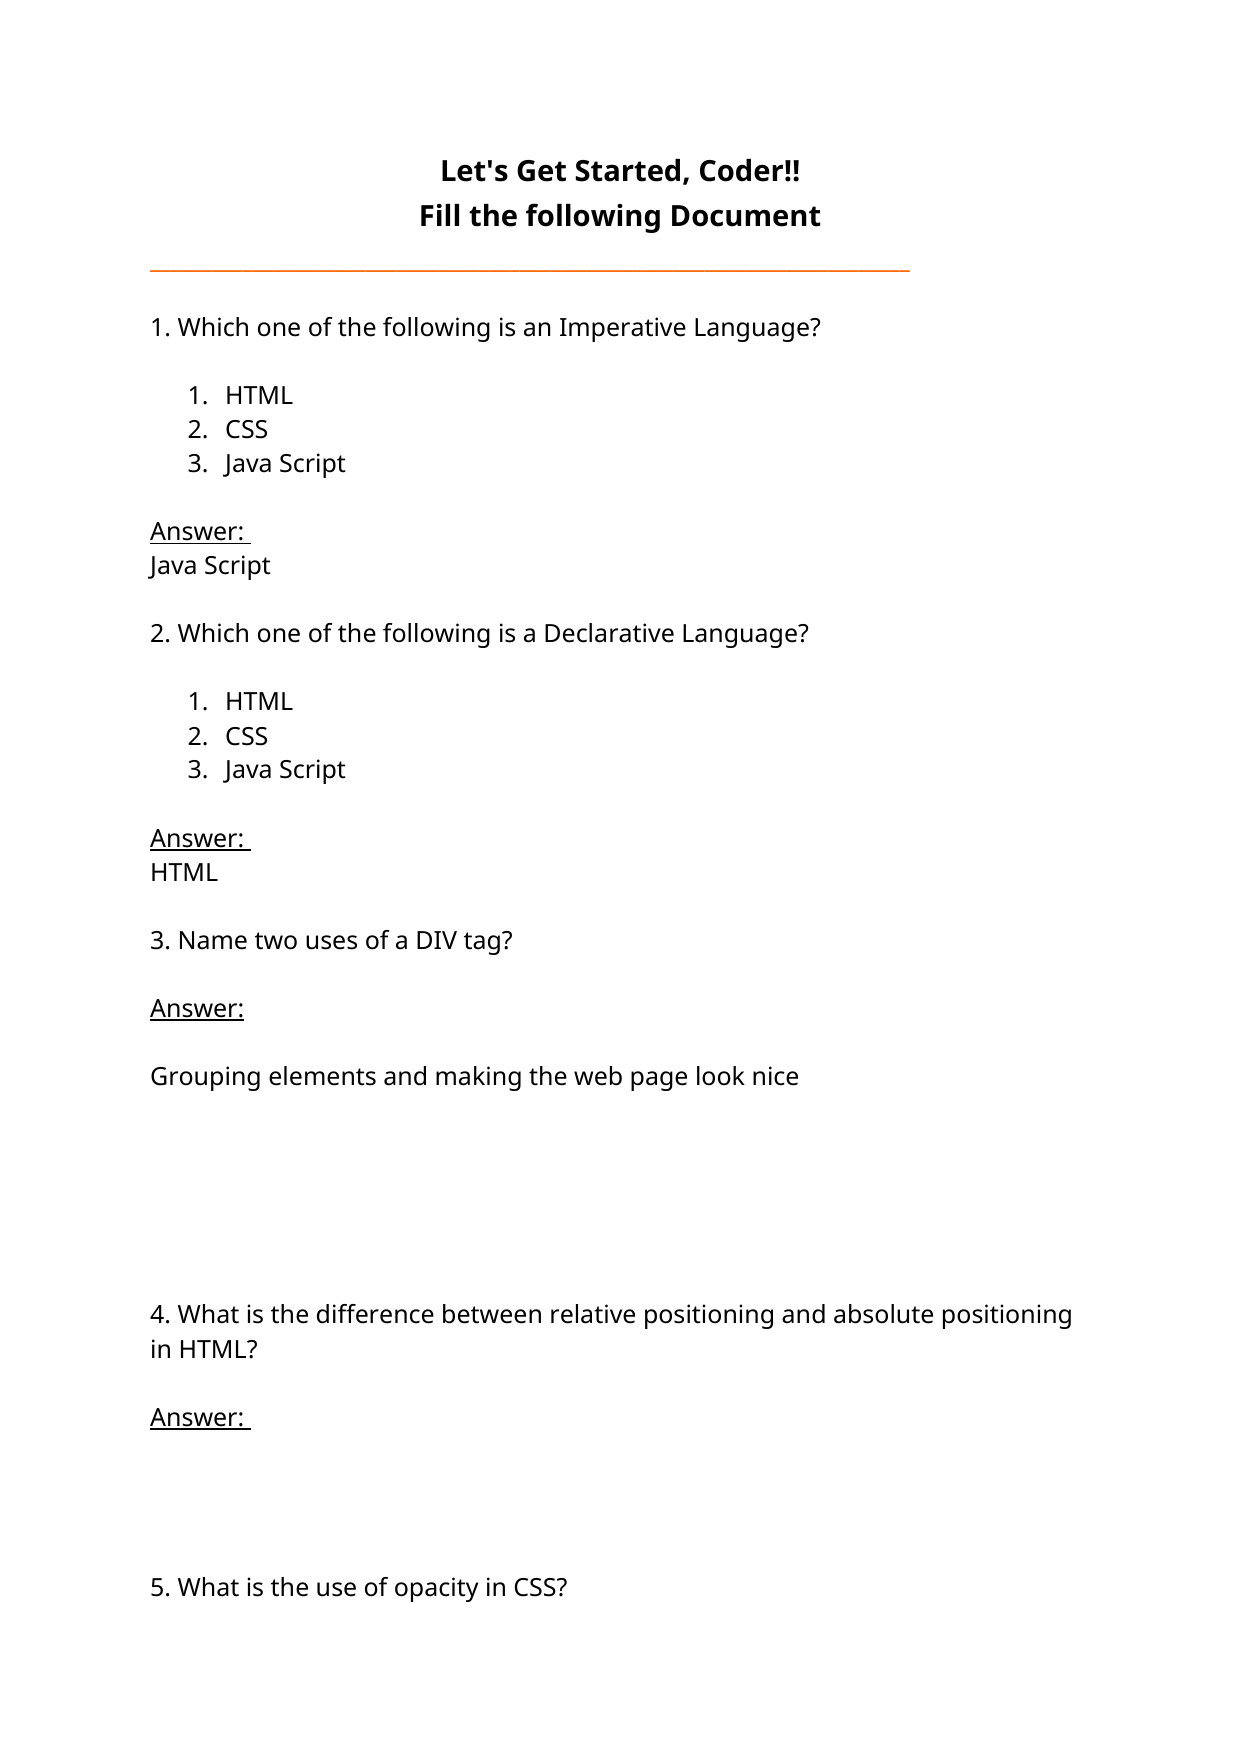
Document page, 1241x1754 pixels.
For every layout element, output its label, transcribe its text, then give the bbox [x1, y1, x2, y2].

text Answer: [150, 1399, 1090, 1433]
text Let's Get Started, Coder!! [150, 150, 1090, 190]
text Answer: [150, 514, 1090, 548]
text Answer: [150, 820, 1090, 854]
text 4. What is the difference between relative positioning and absolute positioning in HTML? [150, 1297, 1090, 1365]
text Answer: [150, 991, 1090, 1025]
text Java Script [150, 548, 1090, 582]
text 1. Which one of the following is an Imperative Language? [150, 309, 1090, 343]
list CSS [187, 412, 1090, 446]
text 5. What is the use of opacity in CSS? [150, 1570, 1090, 1604]
list HTML [187, 684, 1090, 718]
text Grouping elements and making the web page look nice [150, 1059, 1090, 1093]
text HTML [150, 854, 1090, 888]
text Fill the following Document [150, 196, 1090, 235]
list HTML [187, 377, 1090, 412]
text 2. Which one of the following is a Declarative Language? [150, 616, 1090, 650]
text 3. Name two uses of a DIV tag? [150, 922, 1090, 957]
list Java Script [187, 752, 1090, 786]
text __________________________________________________________________________ [150, 241, 1090, 275]
list Java Script [187, 446, 1090, 480]
list CSS [187, 718, 1090, 752]
